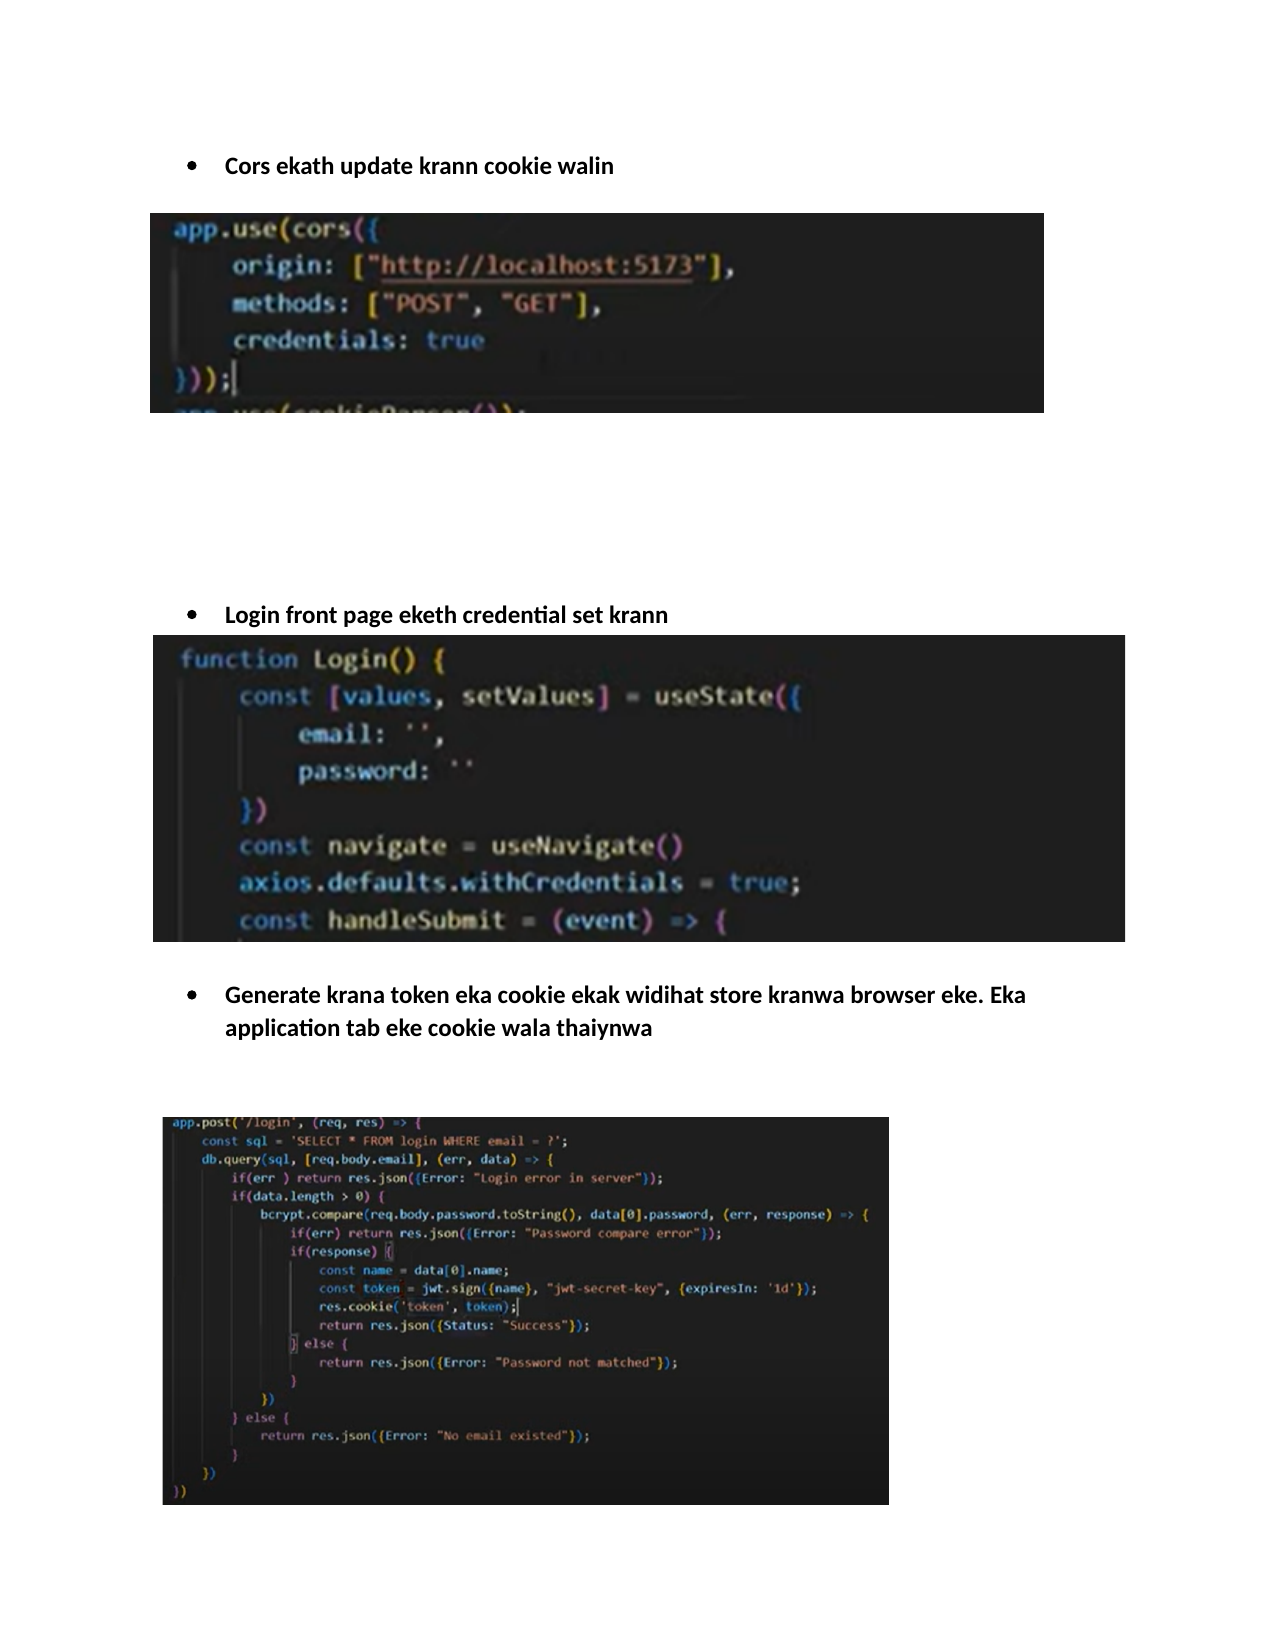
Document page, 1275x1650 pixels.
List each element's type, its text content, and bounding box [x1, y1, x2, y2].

list Cors ekath update krann cookie walin [187, 150, 1125, 181]
picture [150, 213, 1044, 413]
list Login front page eketh credential set krann [187, 599, 1125, 629]
picture [153, 635, 1125, 942]
picture [162, 1117, 889, 1505]
list Generate krana token eka cookie ekak widihat store kranwa browser eke. Eka application tab eke cookie wala thaiynwa [187, 979, 1125, 1043]
